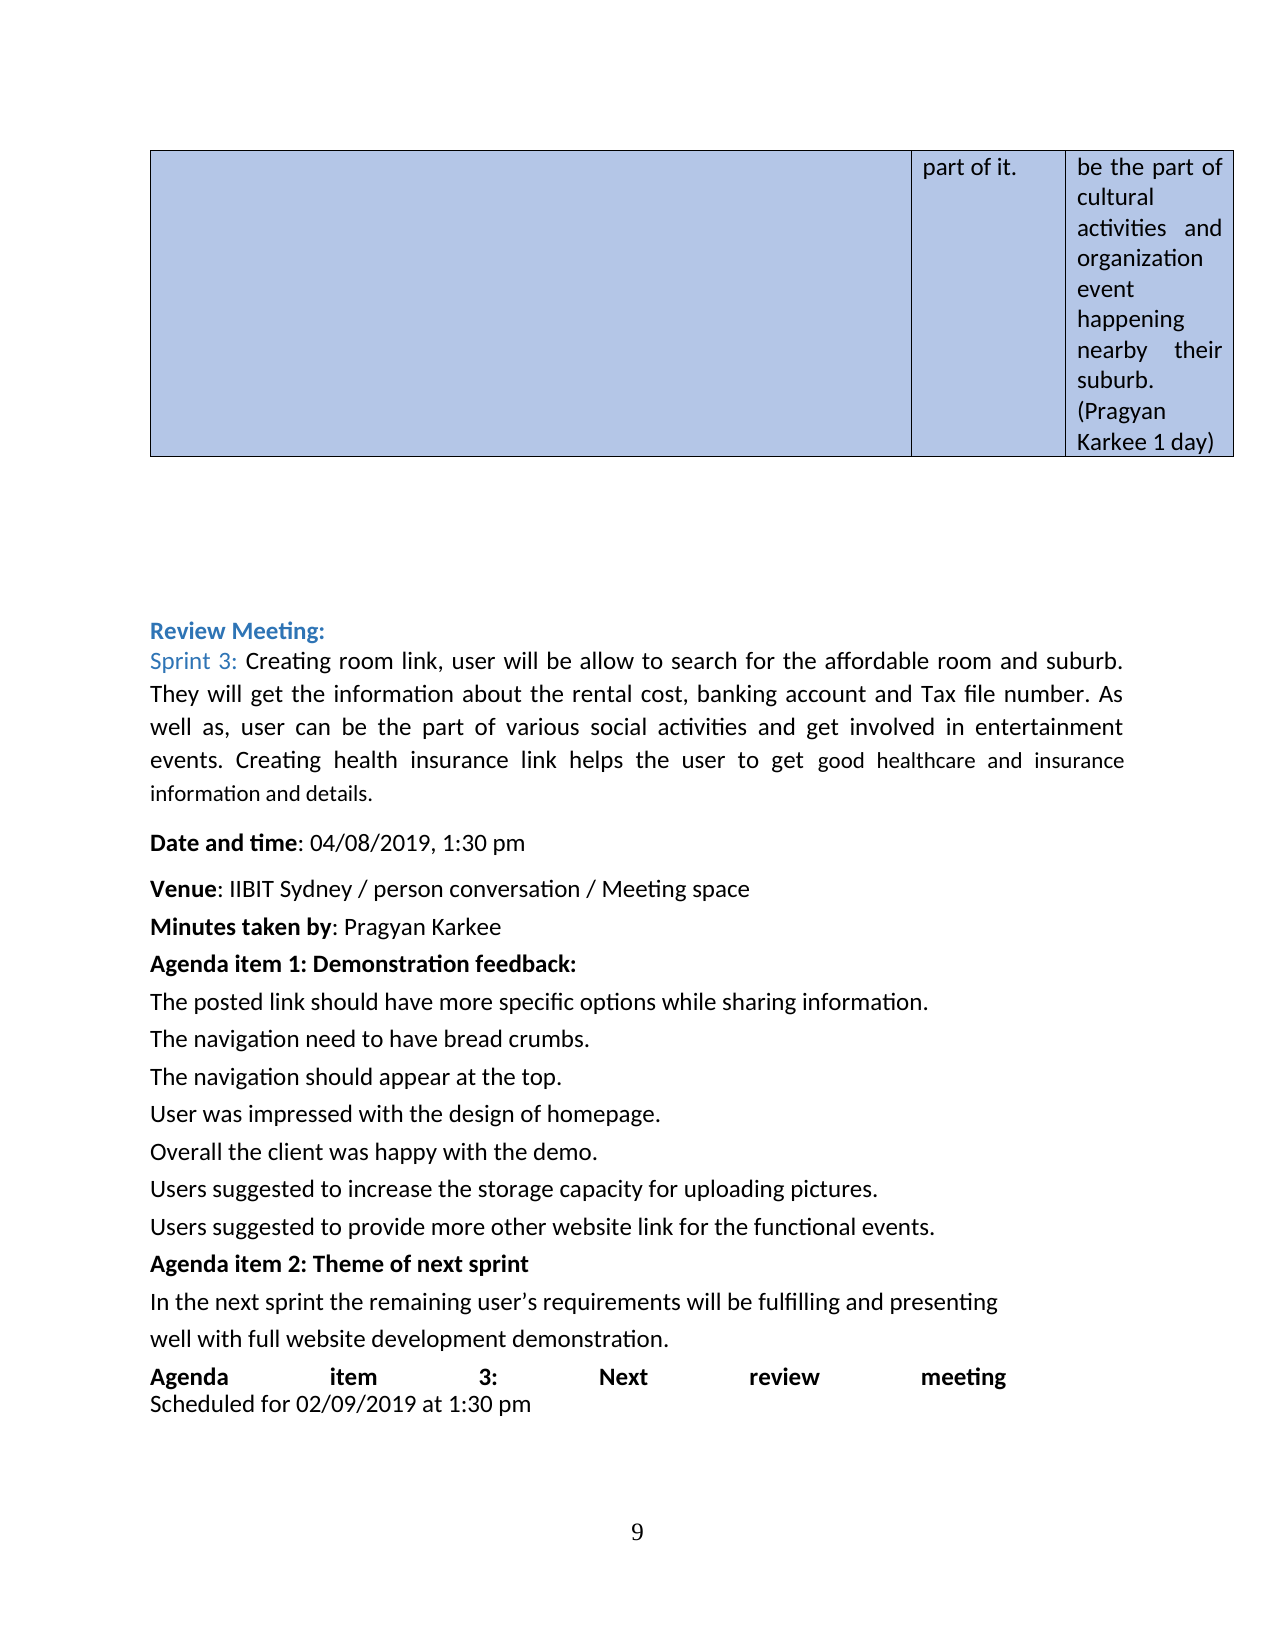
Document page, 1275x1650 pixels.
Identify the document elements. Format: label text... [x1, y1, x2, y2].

text Users suggested to increase the storage capacity for uploading pictures. [150, 1176, 1007, 1203]
subtitle Review Meeting: [150, 615, 1125, 645]
text Date and time: 04/08/2019, 1:30 pm [150, 827, 1125, 857]
text well with full website development demonstration. [150, 1326, 1007, 1353]
text Venue: IIBIT Sydney / person conversation / Meeting space [150, 876, 1007, 903]
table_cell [1066, 151, 1233, 456]
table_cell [912, 151, 1065, 456]
text Agenda item 3: Next review meeting Scheduled for 02/09/2019 at 1:30 pm [150, 1364, 1007, 1418]
text Minutes taken by: Pragyan Karkee [150, 914, 1007, 941]
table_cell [151, 151, 911, 456]
text The posted link should have more specific options while sharing information. [150, 989, 1007, 1016]
text Users suggested to provide more other website link for the functional events. [150, 1214, 1007, 1241]
text The navigation should appear at the top. [150, 1064, 1007, 1091]
text Agenda item 1: Demonstration feedback: [150, 951, 1007, 978]
text Sprint 3: Creating room link, user will be allow to search for the affordable room and suburb. They will get the information about the rental cost, banking account and Tax file number. As well as, user can be the part of various social activities and get involved in entertainment events. Creating health insurance link helps the user to get good healthcare and insurance information and details. [150, 645, 1125, 808]
text Overall the client was happy with the demo. [150, 1139, 1007, 1166]
text User was impressed with the design of homepage. [150, 1101, 1007, 1128]
text In the next sprint the remaining user’s requirements will be fulfilling and presenting [150, 1289, 1007, 1316]
text The navigation need to have bread crumbs. [150, 1026, 1007, 1053]
text Agenda item 2: Theme of next sprint [150, 1251, 1007, 1278]
